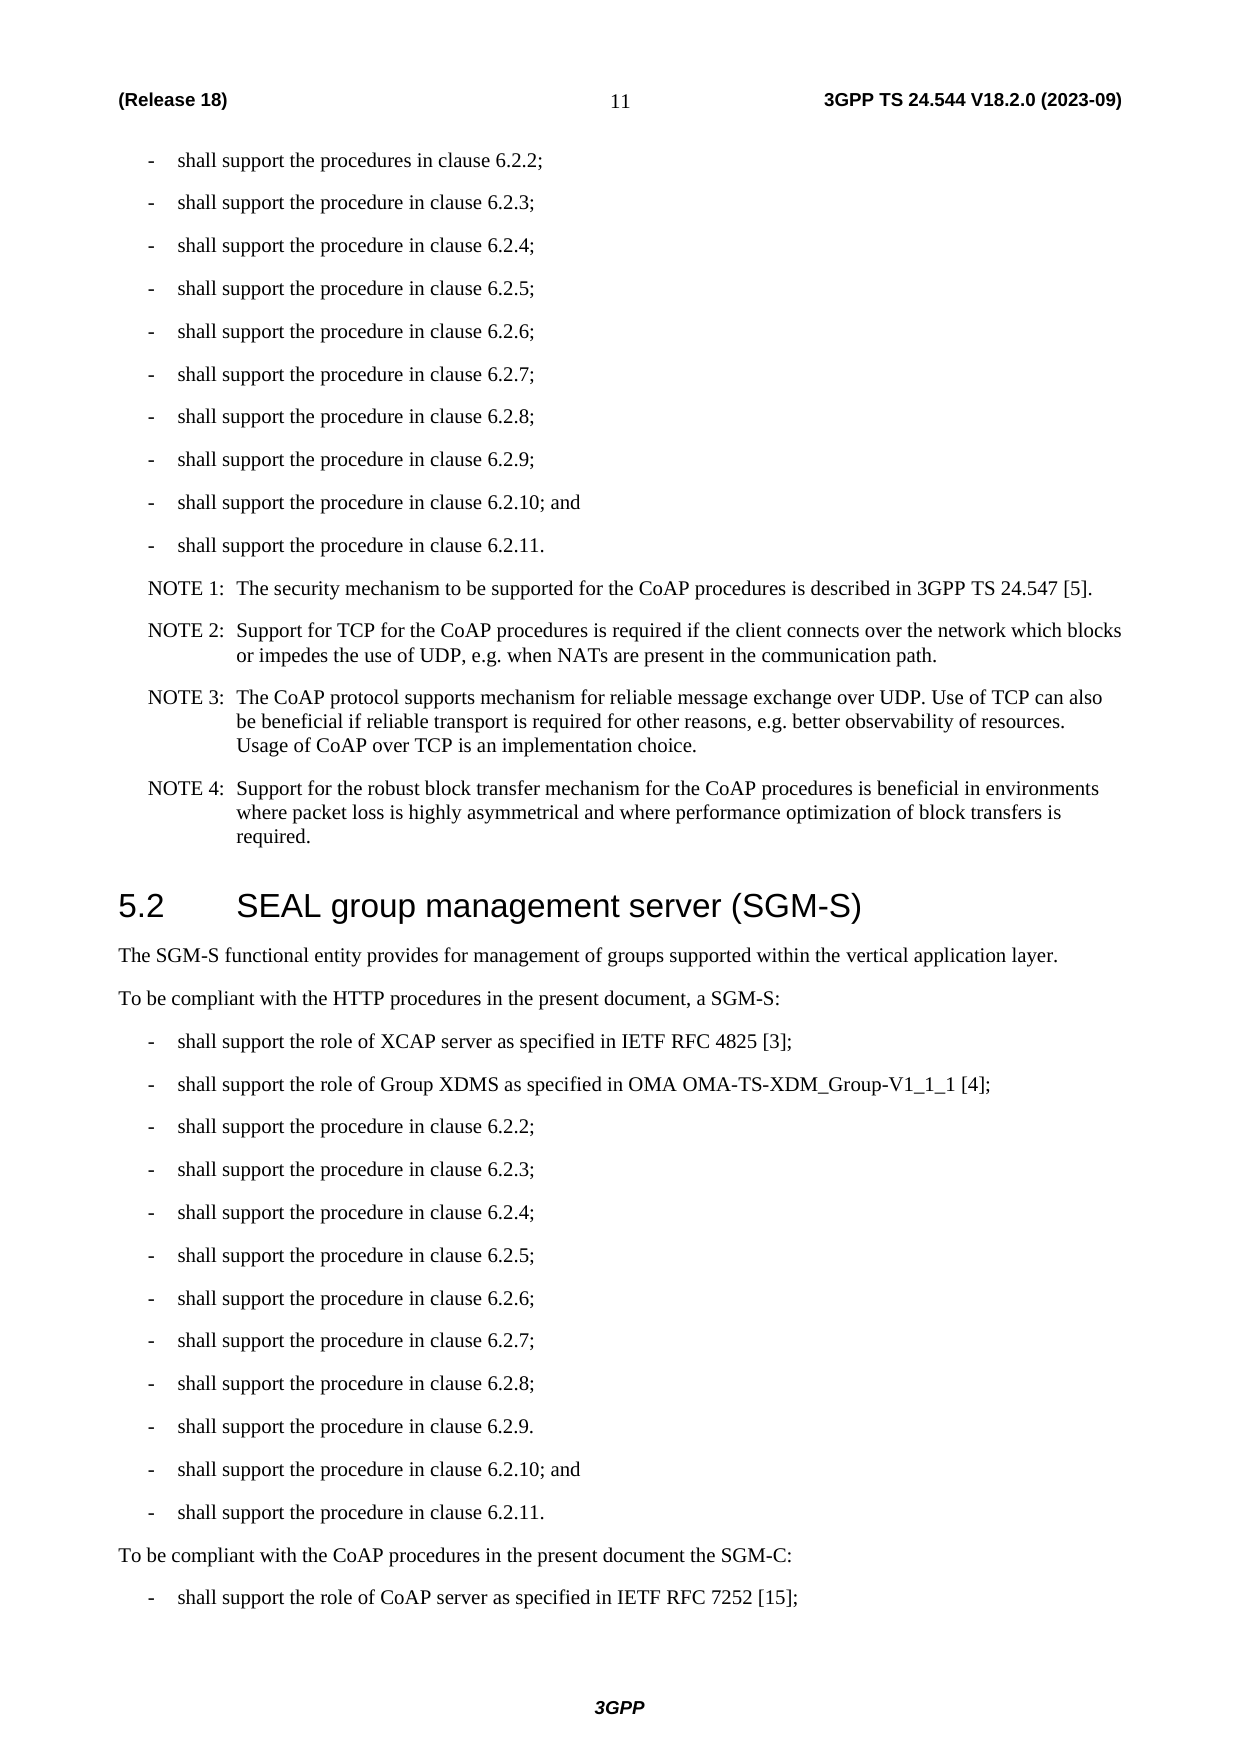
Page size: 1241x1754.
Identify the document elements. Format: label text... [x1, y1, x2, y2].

text NOTE 3: The CoAP protocol supports mechanism for reliable message exchange over UDP. Use of TCP can also be beneficial if reliable transport is required for other reasons, e.g. better observability of resources. Usage of CoAP over TCP is an implementation choice. [148, 685, 1122, 757]
text - shall support the procedure in clause 6.2.11. [148, 1500, 1122, 1524]
text - shall support the procedure in clause 6.2.5; [148, 276, 1122, 300]
text - shall support the procedure in clause 6.2.8; [148, 404, 1122, 428]
text - shall support the procedure in clause 6.2.7; [148, 362, 1122, 386]
text - shall support the role of Group XDMS as specified in OMA OMA-TS-XDM_Group-V1_1_1 [4]; [148, 1072, 1122, 1096]
text - shall support the procedure in clause 6.2.9; [148, 447, 1122, 471]
text - shall support the procedure in clause 6.2.4; [148, 233, 1122, 257]
text - shall support the procedure in clause 6.2.5; [148, 1243, 1122, 1267]
text To be compliant with the CoAP procedures in the present document the SGM-C: [118, 1542, 1122, 1567]
text NOTE 4: Support for the robust block transfer mechanism for the CoAP procedures is beneficial in environments where packet loss is highly asymmetrical and where performance optimization of block transfers is required. [148, 776, 1122, 848]
text - shall support the procedure in clause 6.2.9. [148, 1414, 1122, 1438]
text - shall support the procedure in clause 6.2.10; and [148, 490, 1122, 514]
text - shall support the procedure in clause 6.2.10; and [148, 1457, 1122, 1481]
text To be compliant with the HTTP procedures in the present document, a SGM-S: [118, 986, 1122, 1010]
text - shall support the procedure in clause 6.2.7; [148, 1328, 1122, 1352]
text The SGM-S functional entity provides for management of groups supported within the vertical application layer. [118, 943, 1122, 967]
text NOTE 1: The security mechanism to be supported for the CoAP procedures is described in 3GPP TS 24.547 [5]. [148, 576, 1122, 600]
text - shall support the procedure in clause 6.2.6; [148, 1286, 1122, 1310]
text - shall support the role of XCAP server as specified in IETF RFC 4825 [3]; [148, 1029, 1122, 1053]
text - shall support the procedure in clause 6.2.6; [148, 319, 1122, 343]
text NOTE 2: Support for TCP for the CoAP procedures is required if the client connects over the network which blocks or impedes the use of UDP, e.g. when NATs are present in the communication path. [148, 618, 1122, 667]
text - shall support the procedure in clause 6.2.3; [148, 190, 1122, 214]
text - shall support the procedure in clause 6.2.3; [148, 1157, 1122, 1181]
text - shall support the role of CoAP server as specified in IETF RFC 7252 [15]; [148, 1585, 1122, 1609]
text - shall support the procedure in clause 6.2.2; [148, 1114, 1122, 1138]
text - shall support the procedures in clause 6.2.2; [148, 147, 1122, 172]
text - shall support the procedure in clause 6.2.8; [148, 1371, 1122, 1395]
text - shall support the procedure in clause 6.2.11. [148, 533, 1122, 557]
subtitle 5.2 SEAL group management server (SGM-S) [118, 886, 1122, 924]
text - shall support the procedure in clause 6.2.4; [148, 1200, 1122, 1224]
